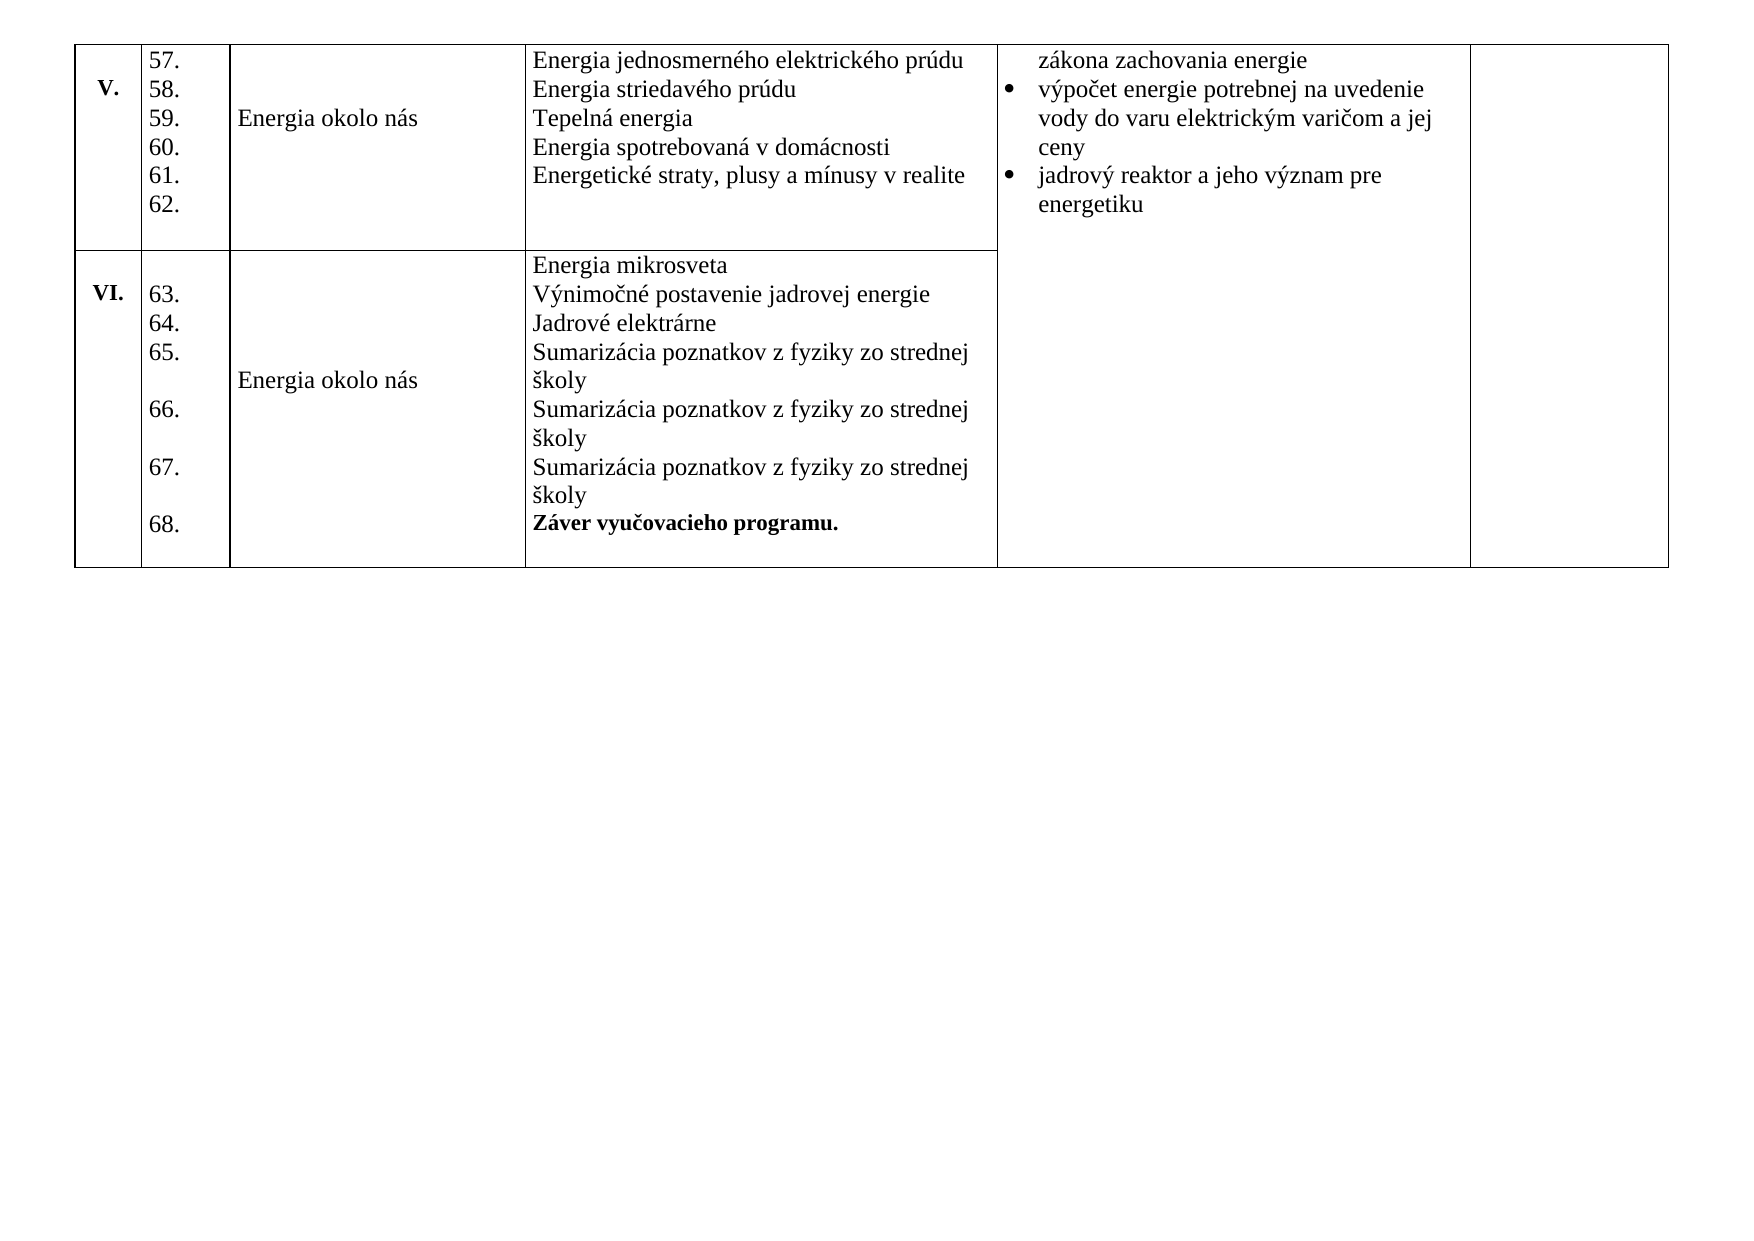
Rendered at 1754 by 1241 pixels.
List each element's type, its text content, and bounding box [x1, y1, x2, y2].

table_cell V. [76, 45, 141, 249]
table_cell Energia jednosmerného elektrického prúdu Energia striedavého prúdu Tepelná energia Energia spotrebovaná v domácnosti Energetické straty, plusy a mínusy v realite [526, 45, 997, 249]
table_cell Energia okolo nás [231, 251, 525, 567]
table_cell VI. [76, 251, 141, 567]
table_cell Energia mikrosveta Výnimočné postavenie jadrovej energie Jadrové elektrárne Sumarizácia poznatkov z fyziky zo strednej školy Sumarizácia poznatkov z fyziky zo strednej školy Sumarizácia poznatkov z fyziky zo strednej školy Záver vyučovacieho programu. [526, 251, 997, 567]
table_cell 57. 58. 59. 60. 61. 62. [142, 45, 229, 249]
table_cell 63. 64. 65. 66. 67. 68. [142, 251, 229, 567]
table_cell Energia okolo nás [231, 45, 525, 249]
